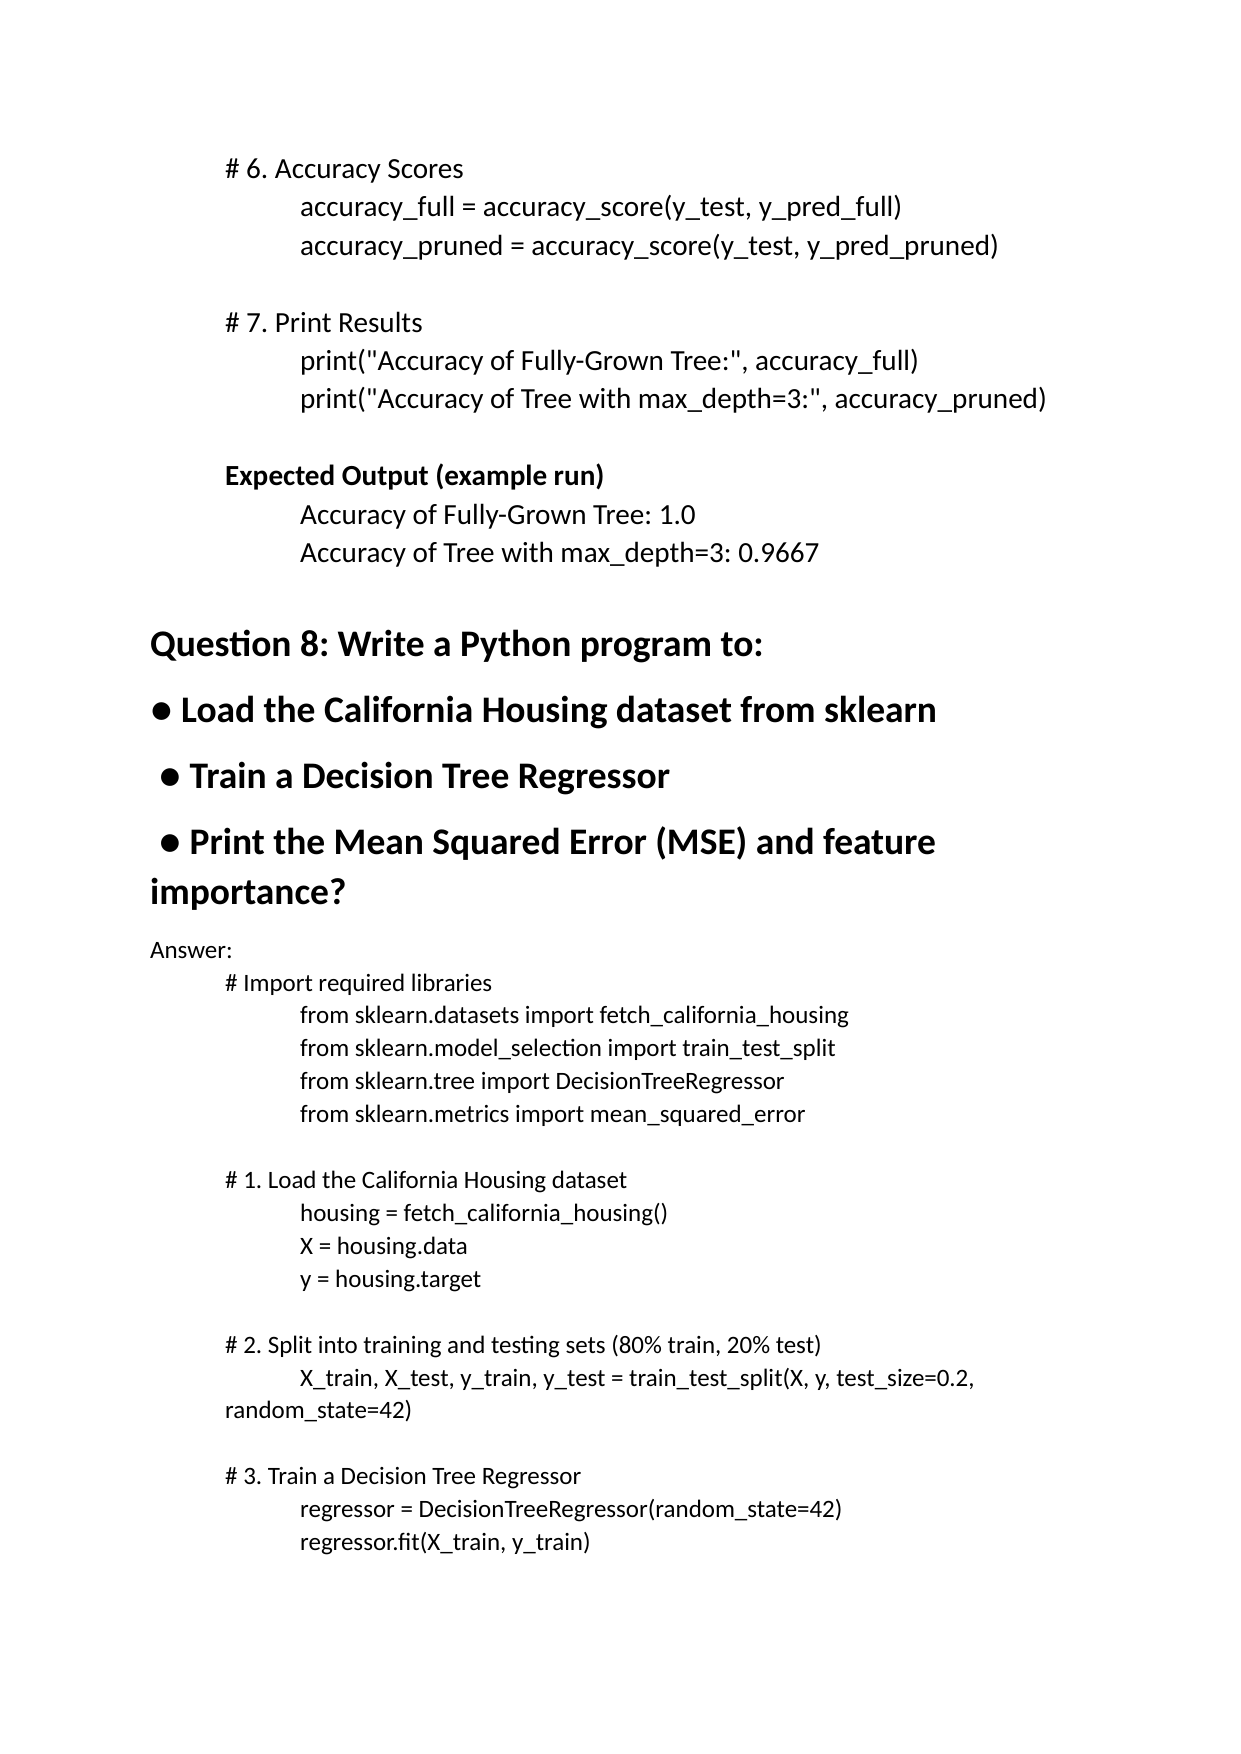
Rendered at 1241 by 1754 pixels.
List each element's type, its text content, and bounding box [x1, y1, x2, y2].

text ● Print the Mean Squared Error (MSE) and feature importance? [150, 818, 1090, 913]
text from sklearn.tree import DecisionTreeRegressor [300, 1065, 1090, 1096]
text ● Train a Decision Tree Regressor [150, 752, 1090, 798]
text Accuracy of Fully-Grown Tree: 1.0 [225, 496, 1090, 532]
text y = housing.target [300, 1263, 1090, 1293]
text X = housing.data [300, 1230, 1090, 1261]
text # 1. Load the California Housing dataset [150, 1164, 1090, 1195]
text Answer: [150, 934, 1090, 964]
text # 6. Accuracy Scores [150, 150, 1090, 186]
text regressor.fit(X_train, y_train) [225, 1526, 1090, 1557]
text housing = fetch_california_housing() [300, 1197, 1090, 1228]
text from sklearn.datasets import fetch_california_housing [300, 999, 1090, 1030]
text Expected Output (example run) [150, 457, 1090, 493]
text from sklearn.model_selection import train_test_split [300, 1032, 1090, 1063]
text print("Accuracy of Fully-Grown Tree:", accuracy_full) [300, 342, 1090, 378]
text from sklearn.metrics import mean_squared_error [300, 1098, 1090, 1129]
text accuracy_pruned = accuracy_score(y_test, y_pred_pruned) [225, 227, 1090, 262]
text Question 8: Write a Python program to: [150, 620, 1090, 666]
text # 3. Train a Decision Tree Regressor [150, 1460, 1090, 1491]
text # Import required libraries [150, 967, 1090, 997]
text # 7. Print Results [150, 304, 1090, 339]
text # 2. Split into training and testing sets (80% train, 20% test) [150, 1329, 1090, 1359]
text X_train, X_test, y_train, y_test = train_test_split(X, y, test_size=0.2, random_state=42) [225, 1362, 1090, 1425]
text accuracy_full = accuracy_score(y_test, y_pred_full) [225, 188, 1090, 224]
text ● Load the California Housing dataset from sklearn [150, 686, 1090, 732]
text print("Accuracy of Tree with max_depth=3:", accuracy_pruned) [300, 381, 1090, 416]
text regressor = DecisionTreeRegressor(random_state=42) [225, 1493, 1090, 1524]
text Accuracy of Tree with max_depth=3: 0.9667 [225, 534, 1090, 570]
